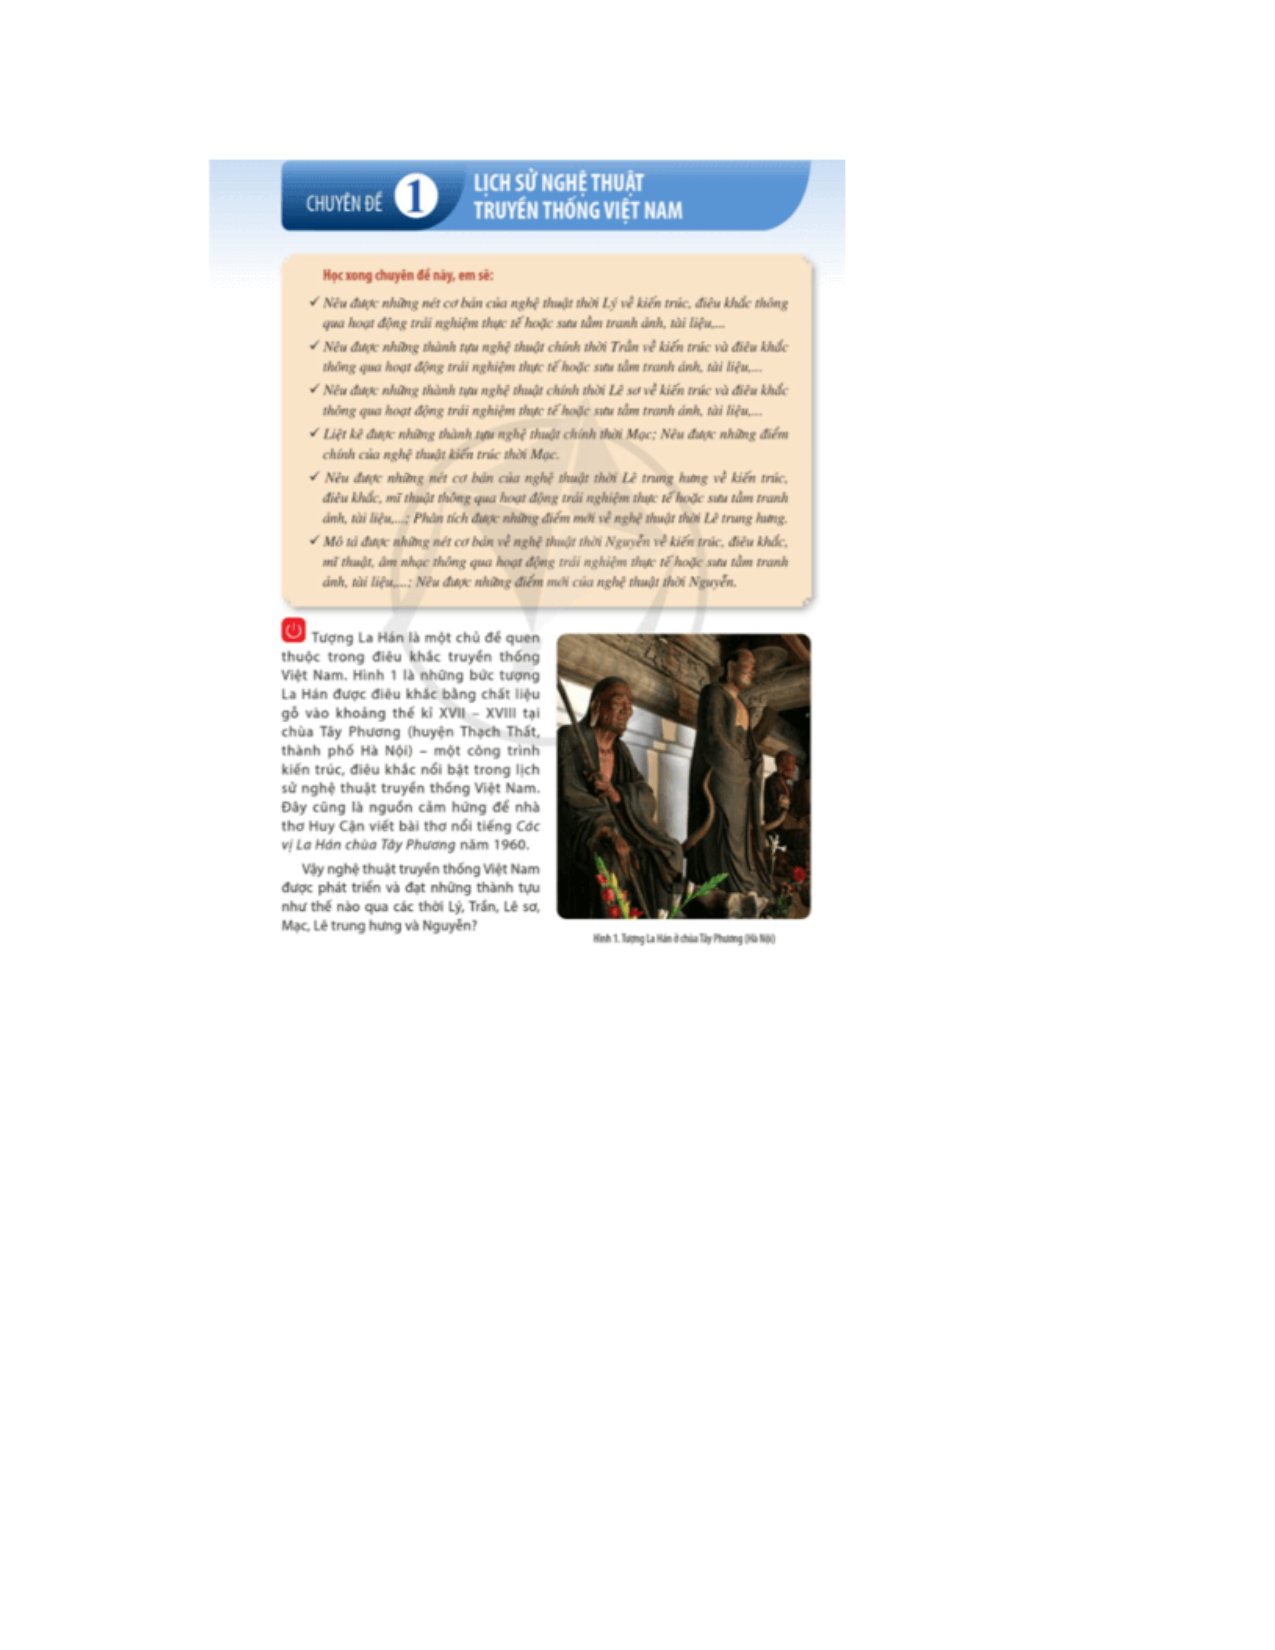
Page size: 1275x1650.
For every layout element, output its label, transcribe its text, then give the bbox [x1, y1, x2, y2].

picture [206, 150, 846, 985]
